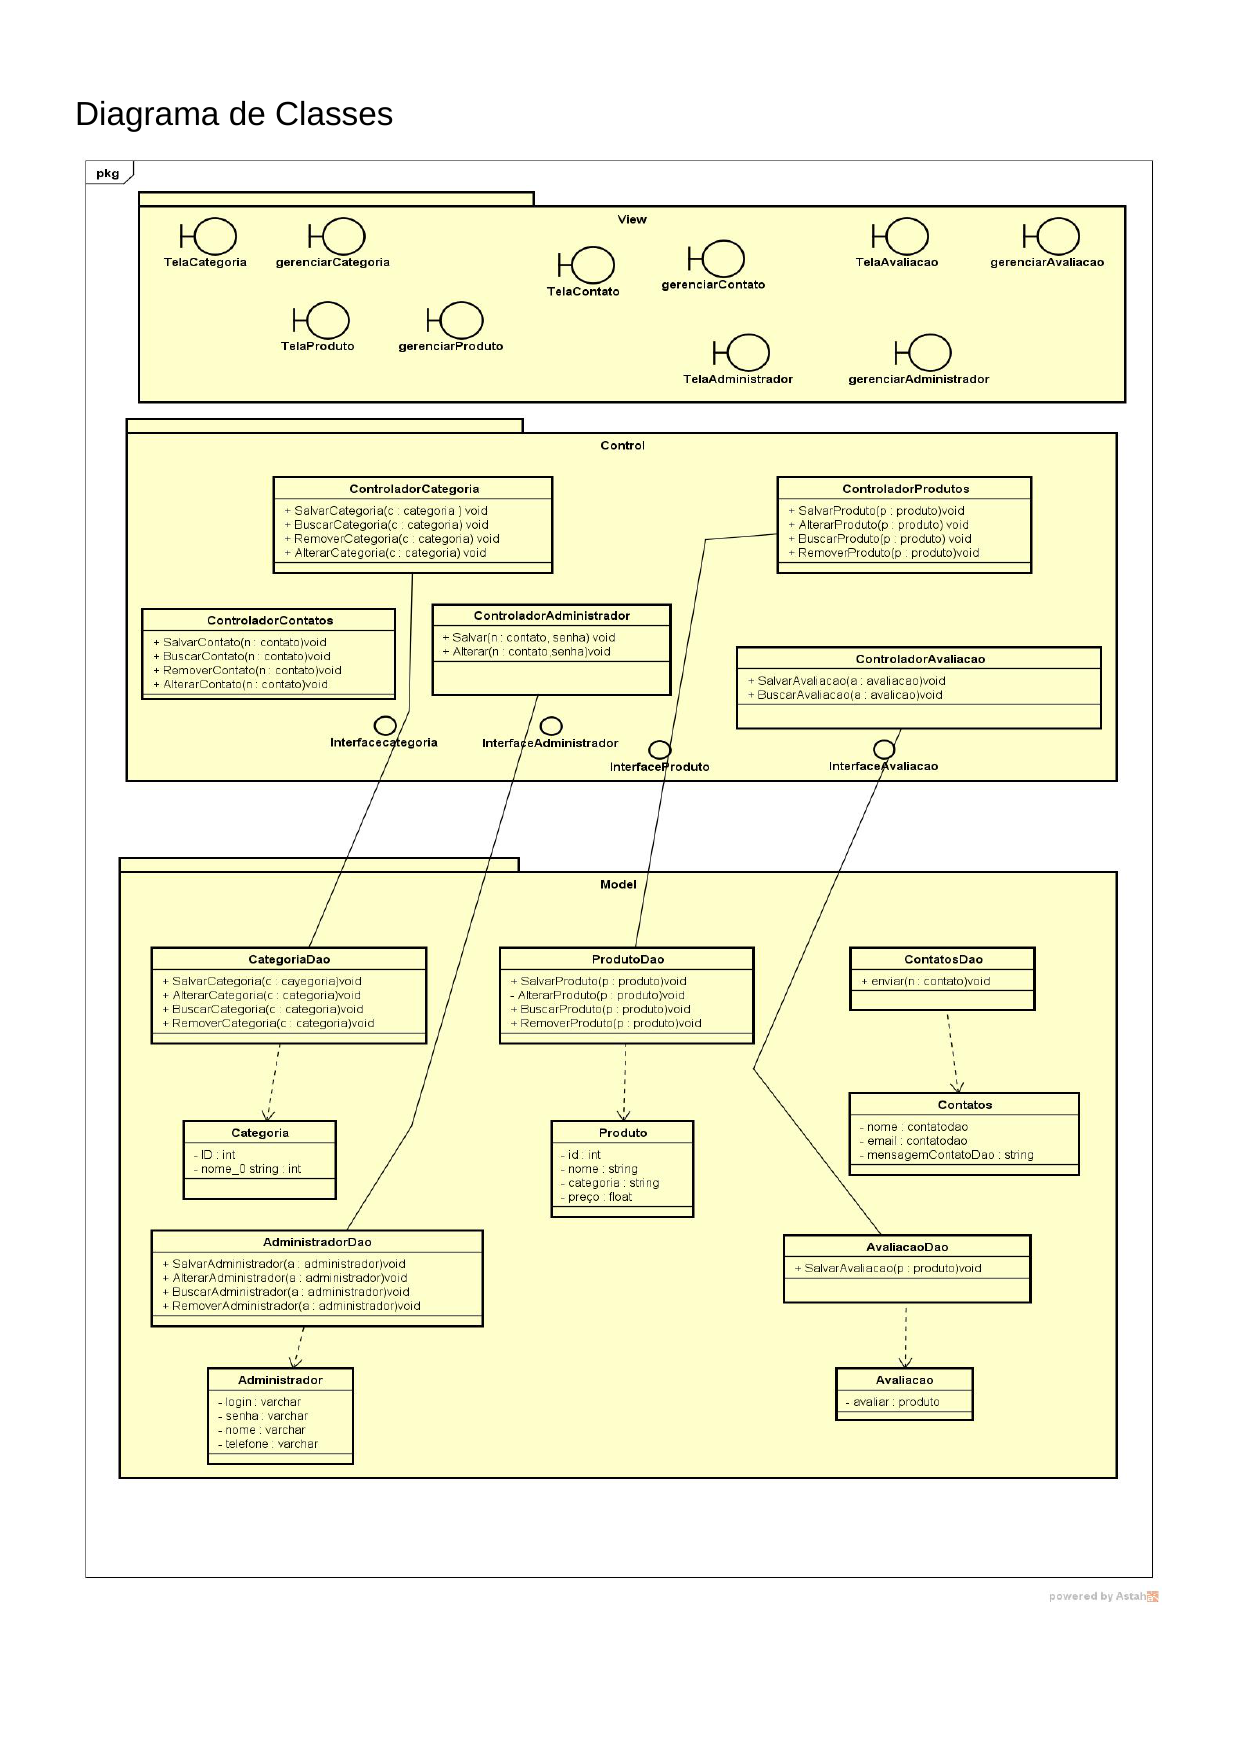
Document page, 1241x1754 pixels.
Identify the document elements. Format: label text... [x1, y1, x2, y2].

subtitle Diagrama de Classes [75, 81, 1165, 146]
